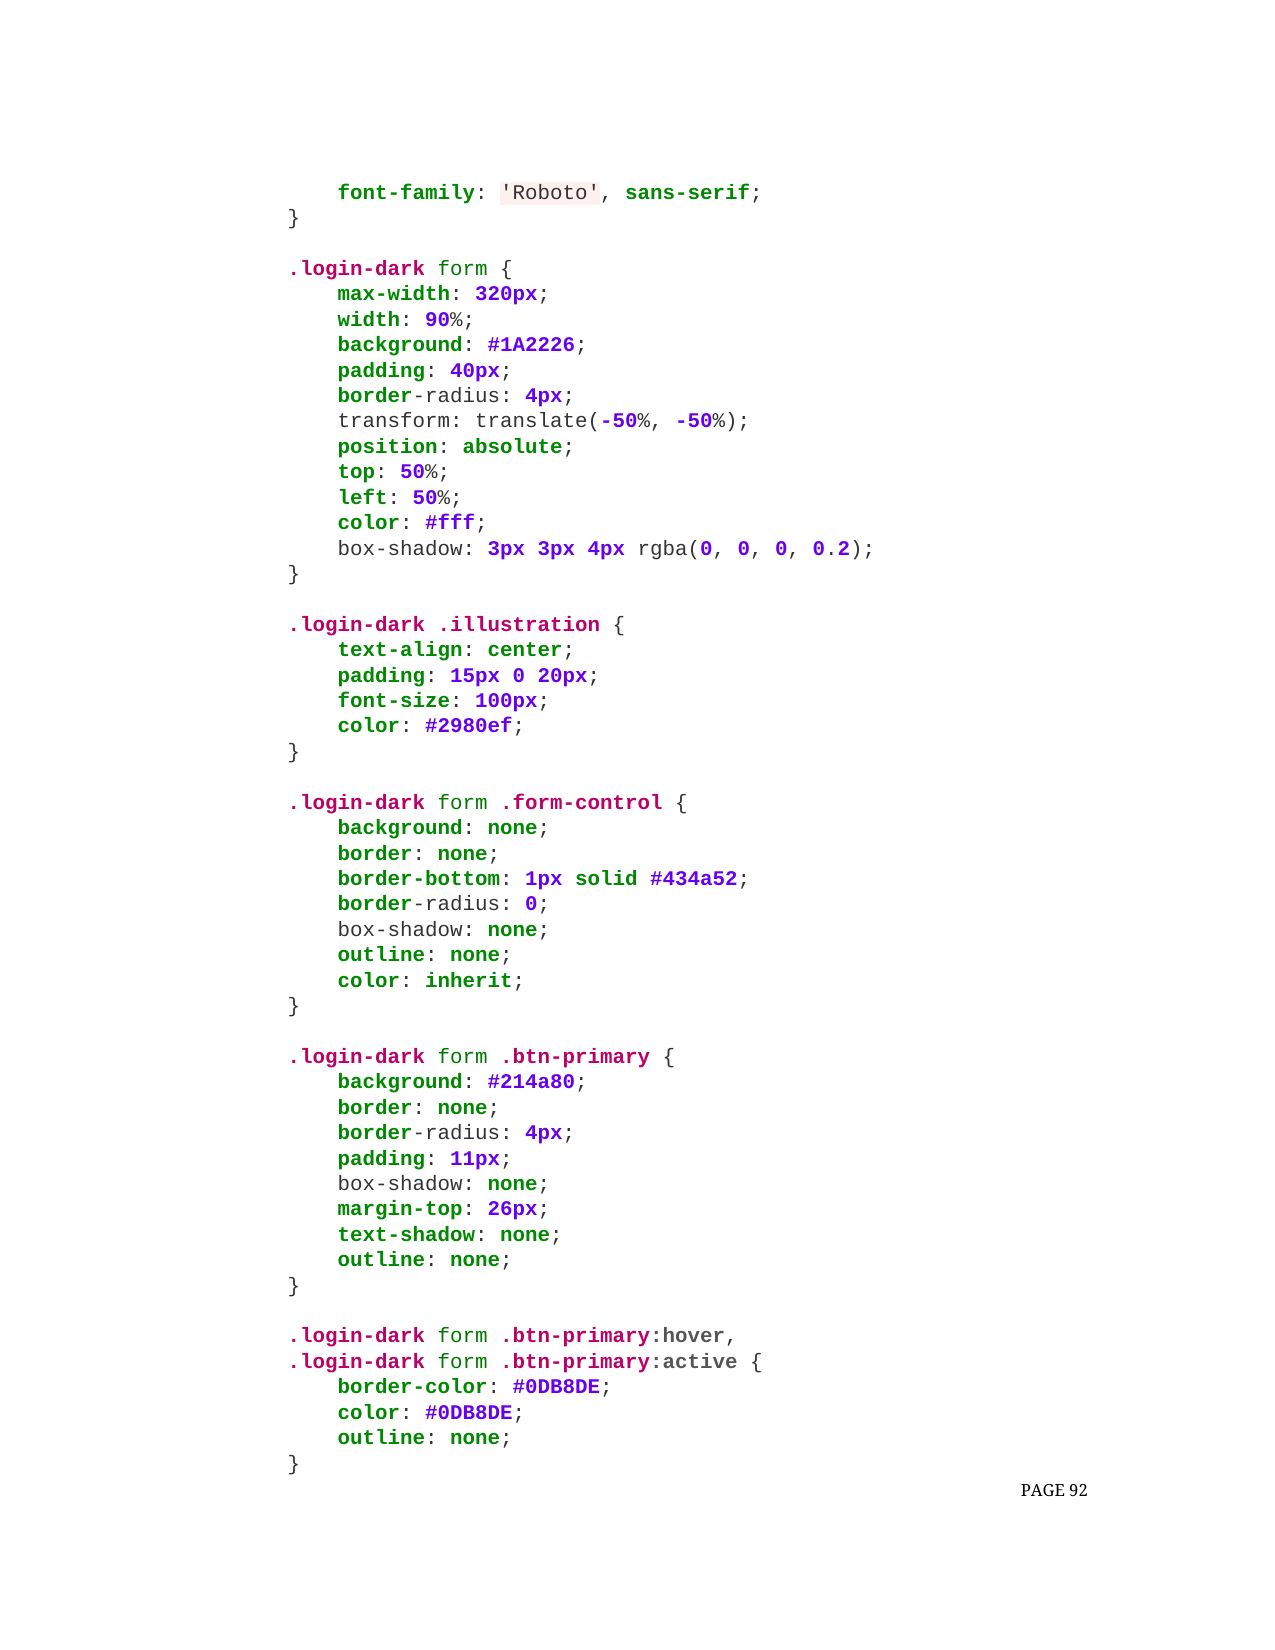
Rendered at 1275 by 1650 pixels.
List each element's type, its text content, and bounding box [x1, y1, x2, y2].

text position: absolute; [187, 434, 1087, 459]
text outline: none; [187, 1247, 1087, 1273]
text font-size: 100px; [187, 688, 1087, 714]
text } [187, 1451, 1087, 1476]
text transform: translate(-50%, -50%); [187, 409, 1087, 434]
text .login-dark form { [187, 256, 1087, 282]
text background: #1A2226; [187, 332, 1087, 358]
text padding: 15px 0 20px; [187, 663, 1087, 688]
text } [187, 561, 1087, 587]
text padding: 40px; [187, 358, 1087, 383]
text border-radius: 4px; [187, 383, 1087, 409]
text color: inherit; [187, 968, 1087, 993]
text font-family: 'Roboto', sans-serif; [187, 180, 1087, 205]
text } [187, 993, 1087, 1019]
text } [187, 205, 1087, 231]
text color: #fff; [187, 510, 1087, 536]
text border-bottom: 1px solid #434a52; [187, 866, 1087, 892]
text outline: none; [187, 942, 1087, 968]
text margin-top: 26px; [187, 1197, 1087, 1222]
text .login-dark form .btn-primary:hover, [187, 1324, 1087, 1349]
text background: #214a80; [187, 1069, 1087, 1095]
text } [187, 739, 1087, 764]
text width: 90%; [187, 307, 1087, 332]
text box-shadow: 3px 3px 4px rgba(0, 0, 0, 0.2); [187, 536, 1087, 561]
text .login-dark form .btn-primary { [187, 1044, 1087, 1069]
text box-shadow: none; [187, 917, 1087, 942]
text .login-dark .illustration { [187, 612, 1087, 637]
text color: #2980ef; [187, 714, 1087, 739]
text text-align: center; [187, 637, 1087, 663]
text } [187, 1273, 1087, 1298]
text .login-dark form .form-control { [187, 790, 1087, 815]
text border-radius: 4px; [187, 1120, 1087, 1146]
text border-radius: 0; [187, 892, 1087, 917]
text border-color: #0DB8DE; [187, 1374, 1087, 1400]
text left: 50%; [187, 485, 1087, 510]
text background: none; [187, 815, 1087, 841]
text text-shadow: none; [187, 1222, 1087, 1247]
text .login-dark form .btn-primary:active { [187, 1349, 1087, 1374]
text box-shadow: none; [187, 1171, 1087, 1197]
text max-width: 320px; [187, 282, 1087, 307]
text padding: 11px; [187, 1146, 1087, 1171]
text border: none; [187, 1095, 1087, 1120]
text color: #0DB8DE; [187, 1400, 1087, 1425]
text outline: none; [187, 1425, 1087, 1451]
text top: 50%; [187, 459, 1087, 485]
text border: none; [187, 841, 1087, 866]
